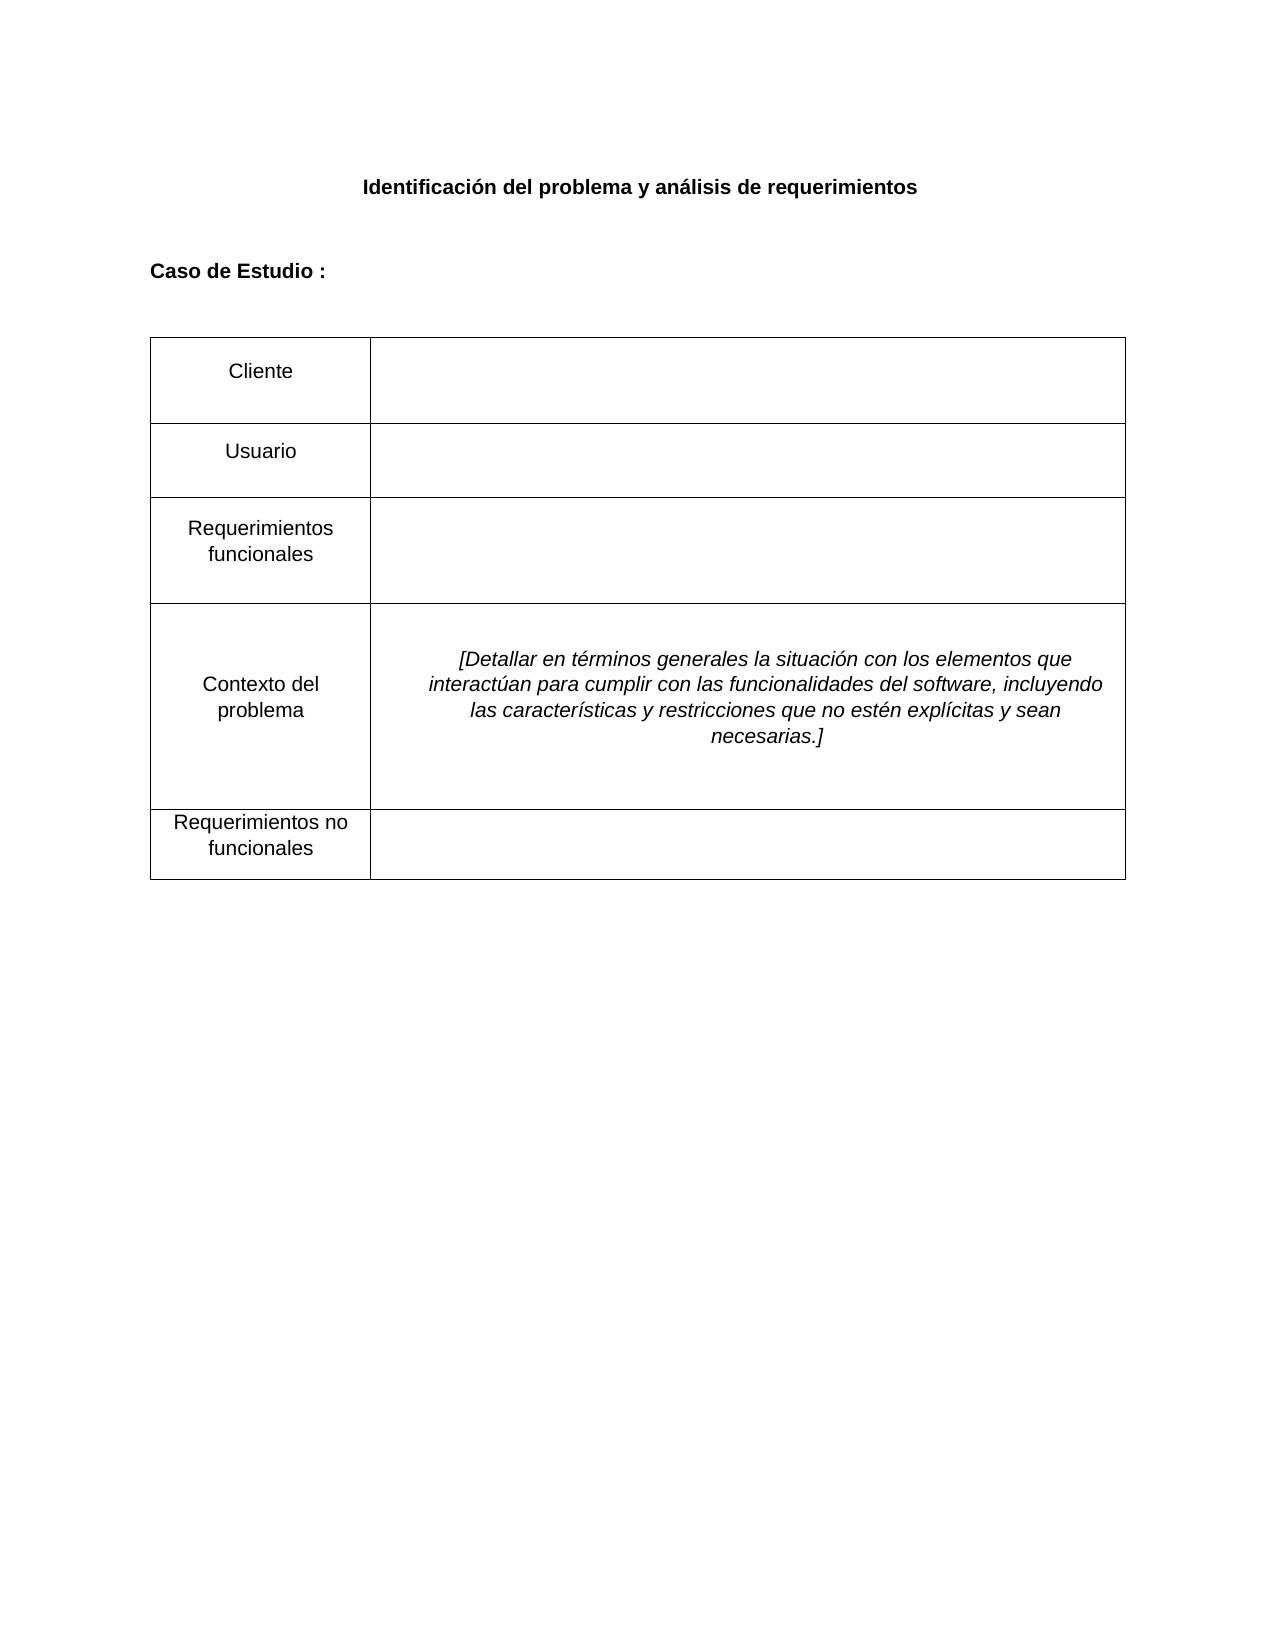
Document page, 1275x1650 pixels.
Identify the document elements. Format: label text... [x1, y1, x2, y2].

subtitle Caso de Estudio : [150, 259, 1125, 283]
table_cell [371, 810, 1125, 879]
subtitle Identificación del problema y análisis de requerimientos [150, 175, 1125, 199]
table_cell [371, 424, 1125, 497]
table_cell Requerimientos no funcionales [151, 810, 370, 879]
table_header Cliente [151, 338, 370, 423]
table_cell [371, 498, 1125, 603]
table_cell Requerimientos funcionales [151, 498, 370, 603]
table_cell Usuario [151, 424, 370, 497]
table_header [371, 338, 1125, 423]
table_cell [Detallar en términos generales la situación con los elementos que interactúan para cumplir con las funcionalidades del software, incluyendo las características y restricciones que no estén explícitas y sean necesarias.] [371, 604, 1125, 809]
table_cell Contexto del problema [151, 604, 370, 809]
